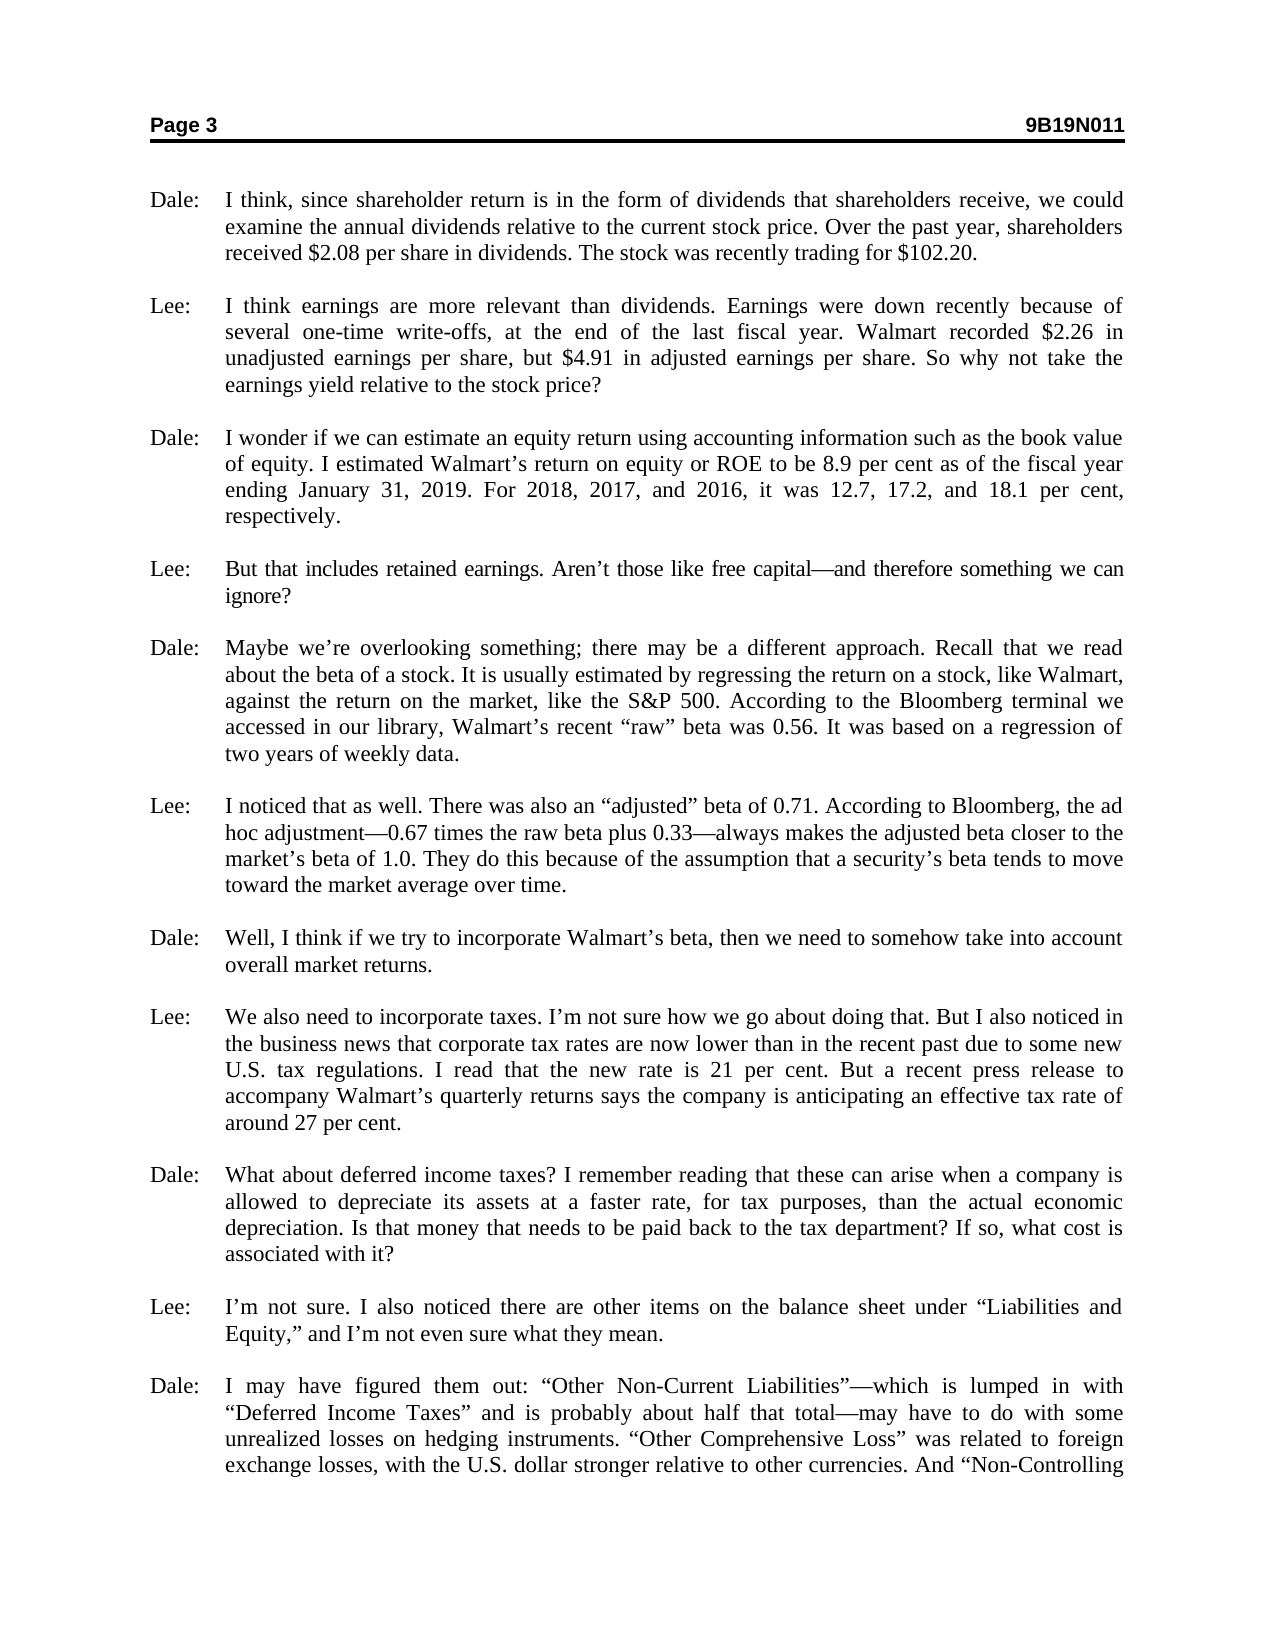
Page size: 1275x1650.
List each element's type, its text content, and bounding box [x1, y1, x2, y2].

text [150, 1372, 1125, 1478]
text Dale: Well, I think if we try to incorporate Walmart’s beta, then we need to somehow take into account overall market returns. [150, 924, 1125, 977]
text Lee: I think earnings are more relevant than dividends. Earnings were down recently because of several one-time write-offs, at the end of the last fiscal year. Walmart recorded $2.26 in unadjusted earnings per share, but $4.91 in adjusted earnings per share. So why not take the earnings yield relative to the stock price? [150, 292, 1125, 397]
text Lee: But that includes retained earnings. Aren’t those like free capital—and therefore something we can ignore? [150, 555, 1125, 608]
text Lee: I noticed that as well. There was also an “adjusted” beta of 0.71. According to Bloomberg, the ad hoc adjustment—0.67 times the raw beta plus 0.33—always makes the adjusted beta closer to the market’s beta of 1.0. They do this because of the assumption that a security’s beta tends to move toward the market average over time. [150, 792, 1125, 898]
text Lee: We also need to incorporate taxes. I’m not sure how we go about doing that. But I also noticed in the business news that corporate tax rates are now lower than in the recent past due to some new U.S. tax regulations. I read that the new rate is 21 per cent. But a recent press release to accompany Walmart’s quarterly returns says the company is anticipating an effective tax rate of around 27 per cent. [150, 1003, 1125, 1135]
text Dale: I wonder if we can estimate an equity return using accounting information such as the book value of equity. I estimated Walmart’s return on equity or ROE to be 8.9 per cent as of the fiscal year ending January 31, 2019. For 2018, 2017, and 2016, it was 12.7, 17.2, and 18.1 per cent, respectively. [150, 423, 1125, 529]
text Dale: Maybe we’re overlooking something; there may be a different approach. Recall that we read about the beta of a stock. It is usually estimated by regressing the return on a stock, like Walmart, against the return on the market, like the S&P 500. According to the Bloomberg terminal we accessed in our library, Walmart’s recent “raw” beta was 0.56. It was based on a regression of two years of weekly data. [150, 634, 1125, 766]
text Dale: What about deferred income taxes? I remember reading that these can arise when a company is allowed to depreciate its assets at a faster rate, for tax purposes, than the actual economic depreciation. Is that money that needs to be paid back to the tax department? If so, what cost is associated with it? [150, 1161, 1125, 1267]
text Dale: I think, since shareholder return is in the form of dividends that shareholders receive, we could examine the annual dividends relative to the current stock price. Over the past year, shareholders received $2.08 per share in dividends. The stock was recently trading for $102.20. [150, 186, 1125, 265]
text Lee: I’m not sure. I also noticed there are other items on the balance sheet under “Liabilities and Equity,” and I’m not even sure what they mean. [150, 1293, 1125, 1346]
